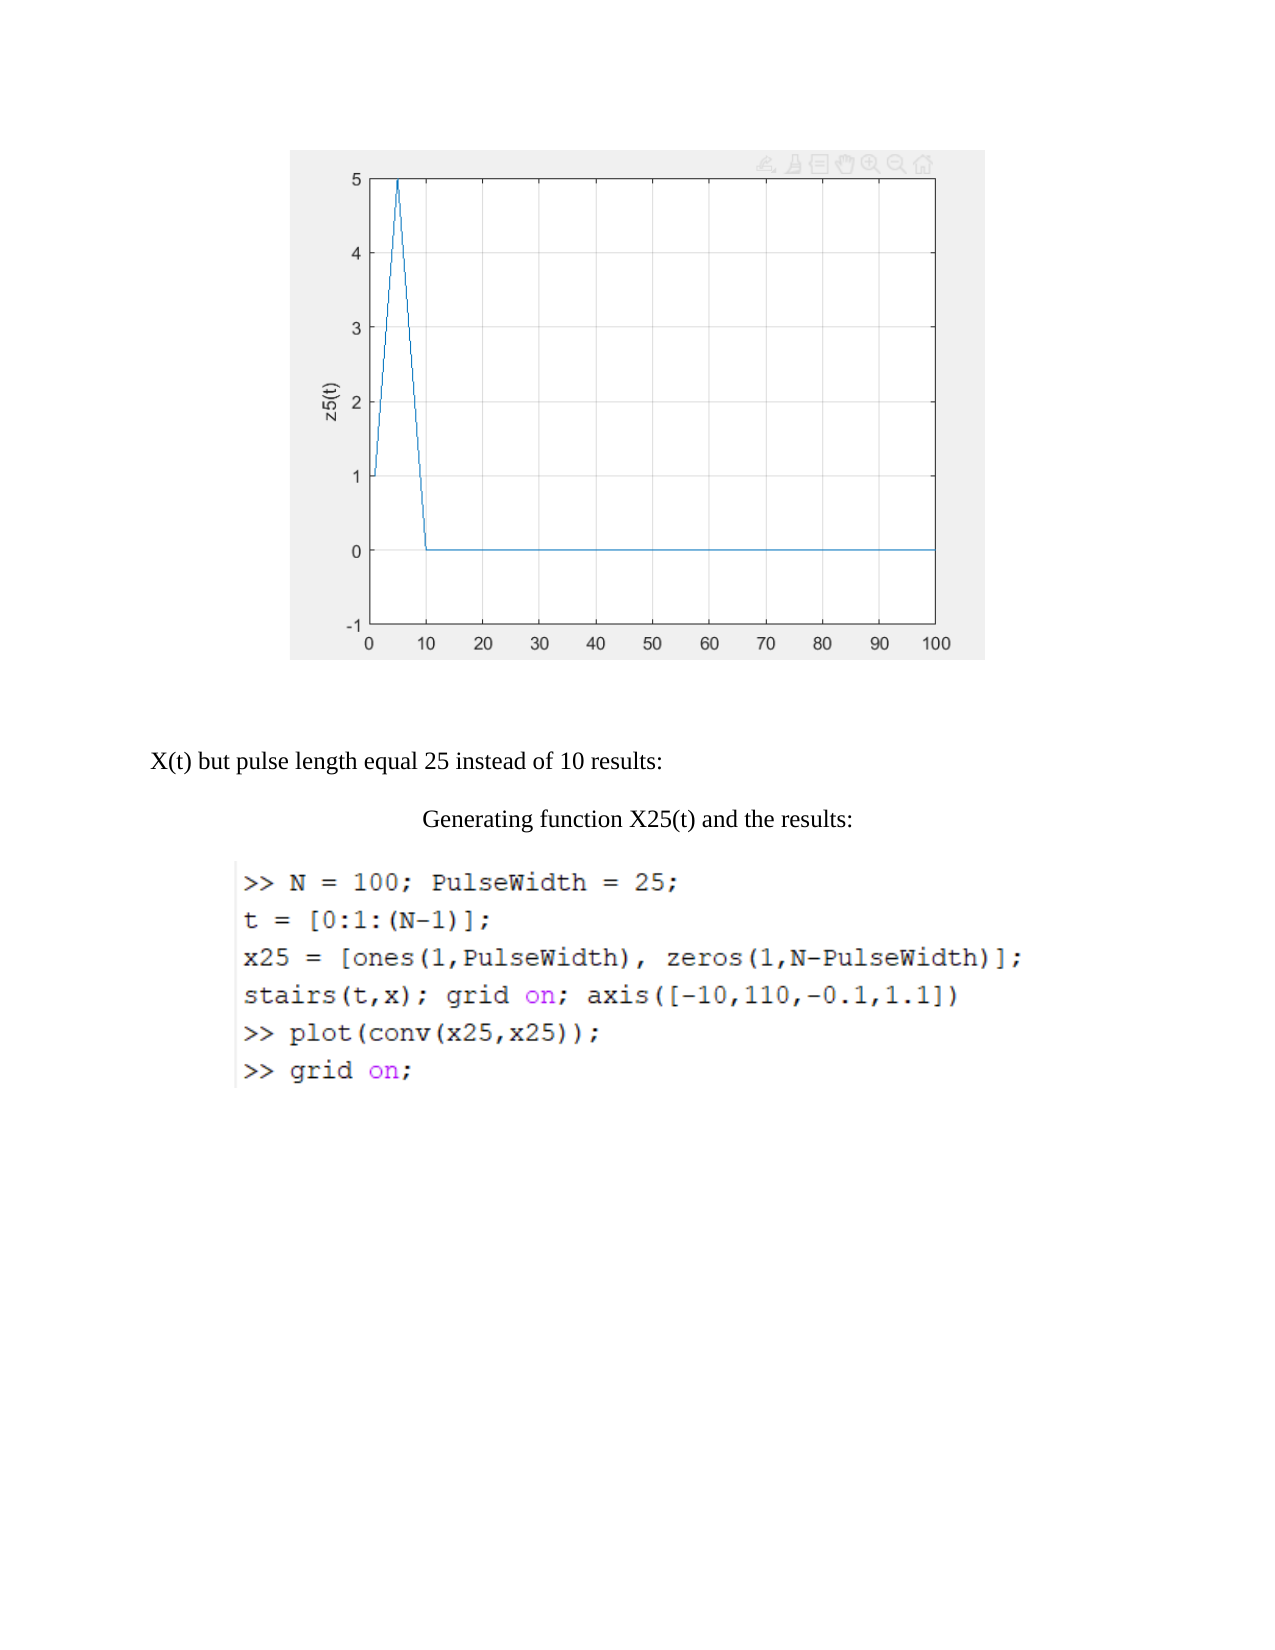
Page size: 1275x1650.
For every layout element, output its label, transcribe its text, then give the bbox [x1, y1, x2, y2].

text X(t) but pulse length equal 25 instead of 10 results: [150, 746, 1125, 775]
picture [234, 861, 1041, 1088]
picture [289, 150, 985, 660]
